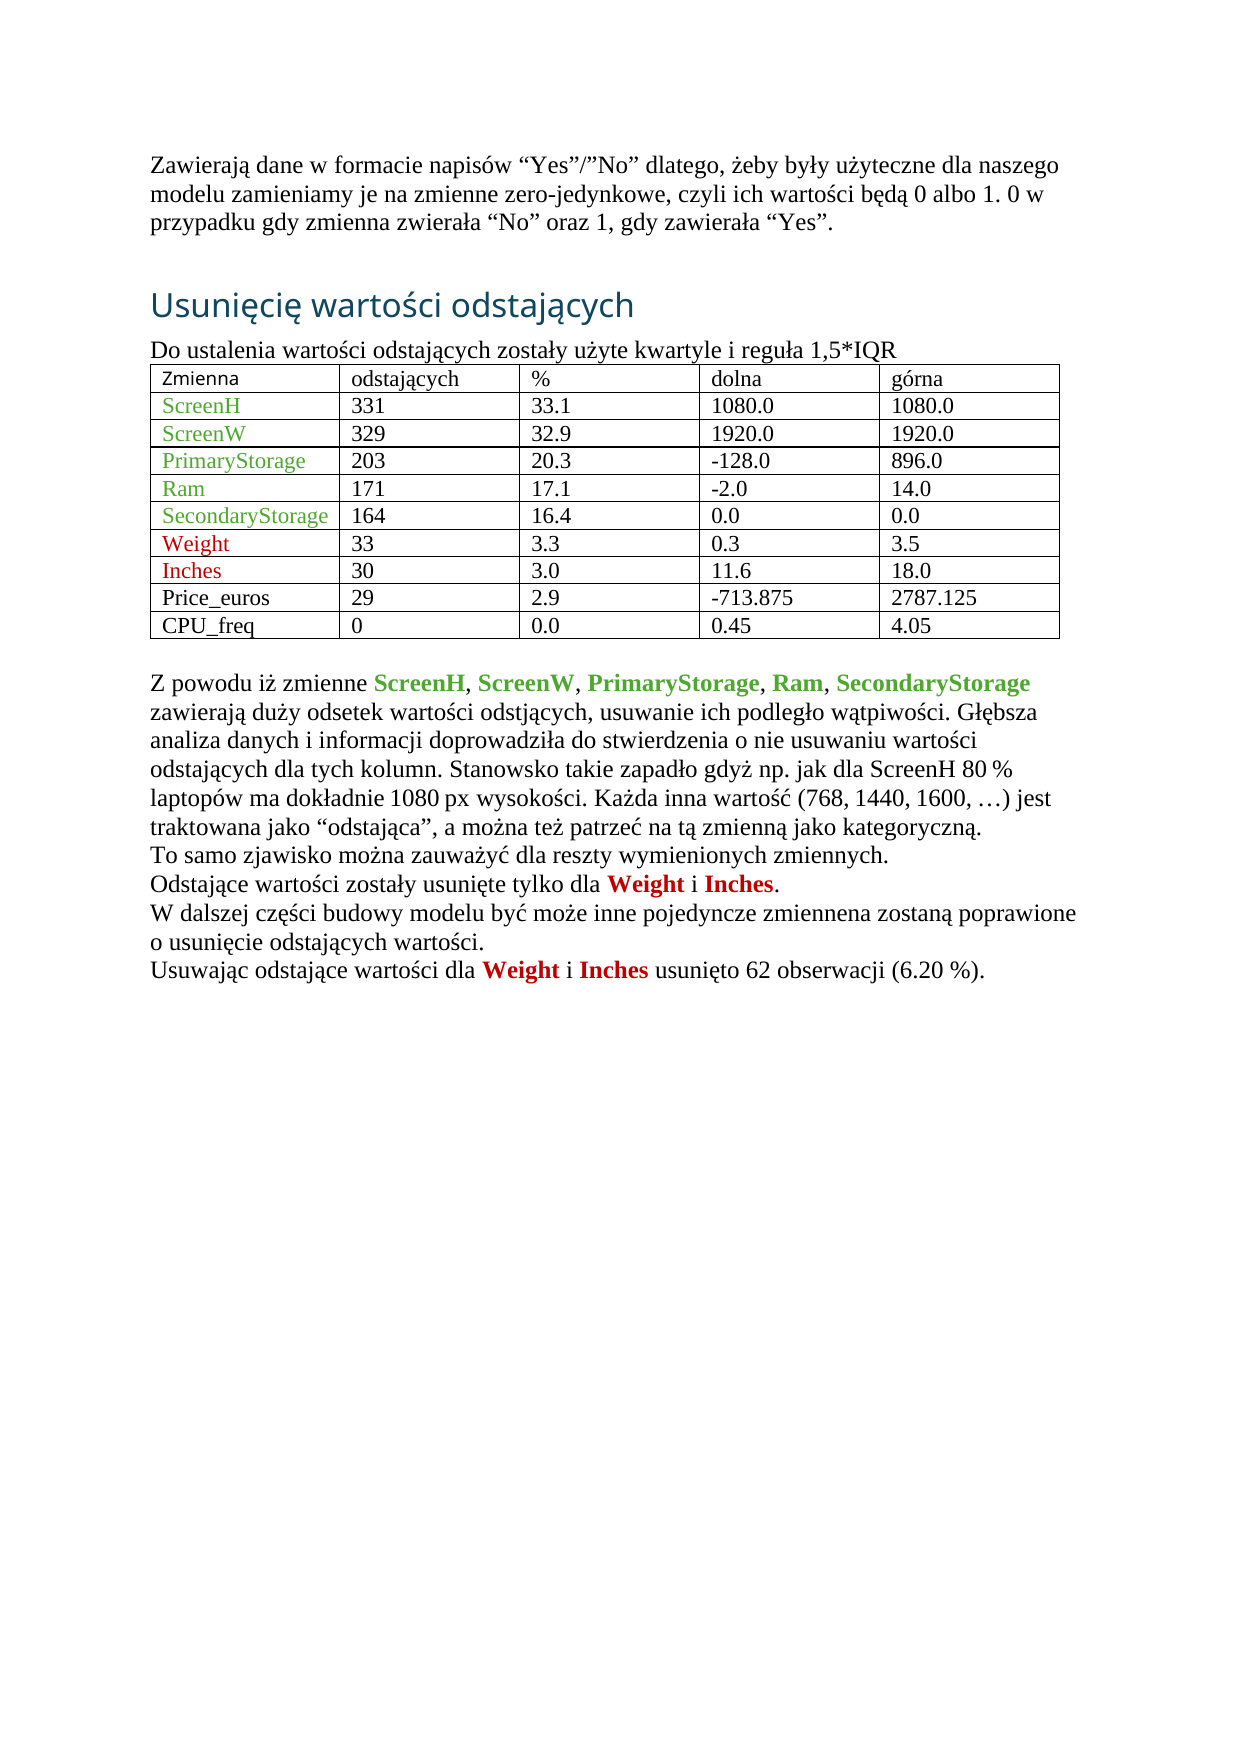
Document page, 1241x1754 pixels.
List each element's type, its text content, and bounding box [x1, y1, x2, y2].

table_cell SecondaryStorage [151, 502, 339, 528]
text Odstające wartości zostały usunięte tylko dla Weight i Inches. [150, 869, 1090, 898]
table_cell 896.0 [880, 448, 1059, 474]
table_cell 0 [340, 612, 519, 638]
table_cell ScreenW [151, 420, 339, 446]
text Zawierają dane w formacie napisów “Yes”/”No” dlatego, żeby były użyteczne dla naszego modelu zamieniamy je na zmienne zero-jedynkowe, czyli ich wartości będą 0 albo 1. 0 w przypadku gdy zmienna zwierała “No” oraz 1, gdy zawierała “Yes”. [150, 150, 1090, 236]
table_cell 1920.0 [880, 420, 1059, 446]
table_cell 171 [340, 475, 519, 501]
table_cell 33 [340, 530, 519, 556]
table_cell 331 [340, 393, 519, 419]
table_cell 0.45 [700, 612, 879, 638]
table_header górna [880, 365, 1059, 392]
text To samo zjawisko można zauważyć dla reszty wymienionych zmiennych. [150, 840, 1090, 869]
table_cell 32.9 [520, 420, 699, 446]
table_cell 16.4 [520, 502, 699, 528]
table_cell 2787.125 [880, 584, 1059, 611]
text Usuwając odstające wartości dla Weight i Inches usunięto 62 obserwacji (6.20 %). [150, 955, 1090, 984]
table_cell PrimaryStorage [151, 448, 339, 474]
table_cell 20.3 [520, 448, 699, 474]
table_cell -128.0 [700, 448, 879, 474]
table_cell -713.875 [700, 584, 879, 611]
table_cell 33.1 [520, 393, 699, 419]
text W dalszej części budowy modelu być może inne pojedyncze zmiennena zostaną poprawione o usunięcie odstających wartości. [150, 898, 1090, 955]
table_cell 29 [340, 584, 519, 611]
text Do ustalenia wartości odstających zostały użyte kwartyle i reguła 1,5*IQR [150, 335, 1090, 364]
table_cell 0.0 [880, 502, 1059, 528]
table_cell Weight [151, 530, 339, 556]
table_header Zmienna [151, 365, 339, 392]
subtitle Usunięcię wartości odstających [150, 282, 1090, 327]
table_cell 1920.0 [700, 420, 879, 446]
table_cell 11.6 [700, 557, 879, 583]
table_cell Ram [151, 475, 339, 501]
table_header dolna [700, 365, 879, 392]
table_cell 0.0 [520, 612, 699, 638]
table_cell Inches [151, 557, 339, 583]
table_cell 4.05 [880, 612, 1059, 638]
table_cell 30 [340, 557, 519, 583]
table_header odstających [340, 365, 519, 392]
table_cell 1080.0 [700, 393, 879, 419]
table_cell CPU_freq [151, 612, 339, 638]
table_cell -2.0 [700, 475, 879, 501]
table_cell 18.0 [880, 557, 1059, 583]
table_cell 17.1 [520, 475, 699, 501]
table_cell 14.0 [880, 475, 1059, 501]
table_cell 2.9 [520, 584, 699, 611]
text Z powodu iż zmienne ScreenH, ScreenW, PrimaryStorage, Ram, SecondaryStorage zawierają duży odsetek wartości odstjących, usuwanie ich podległo wątpiwości. Głębsza analiza danych i informacji doprowadziła do stwierdzenia o nie usuwaniu wartości odstających dla tych kolumn. Stanowsko takie zapadło gdyż np. jak dla ScreenH 80 % laptopów ma dokładnie 1080 px wysokości. Każda inna wartość (768, 1440, 1600, …) jest traktowana jako “odstająca”, a można też patrzeć na tą zmienną jako kategoryczną. [150, 668, 1090, 840]
table_cell 164 [340, 502, 519, 528]
table_cell 3.3 [520, 530, 699, 556]
table_cell Price_euros [151, 584, 339, 611]
table_cell 0.0 [700, 502, 879, 528]
table_cell 0.3 [700, 530, 879, 556]
table_cell 3.5 [880, 530, 1059, 556]
table_cell 329 [340, 420, 519, 446]
table_cell 3.0 [520, 557, 699, 583]
table_header % [520, 365, 699, 392]
table_cell ScreenH [151, 393, 339, 419]
table_cell 203 [340, 448, 519, 474]
table_cell 1080.0 [880, 393, 1059, 419]
